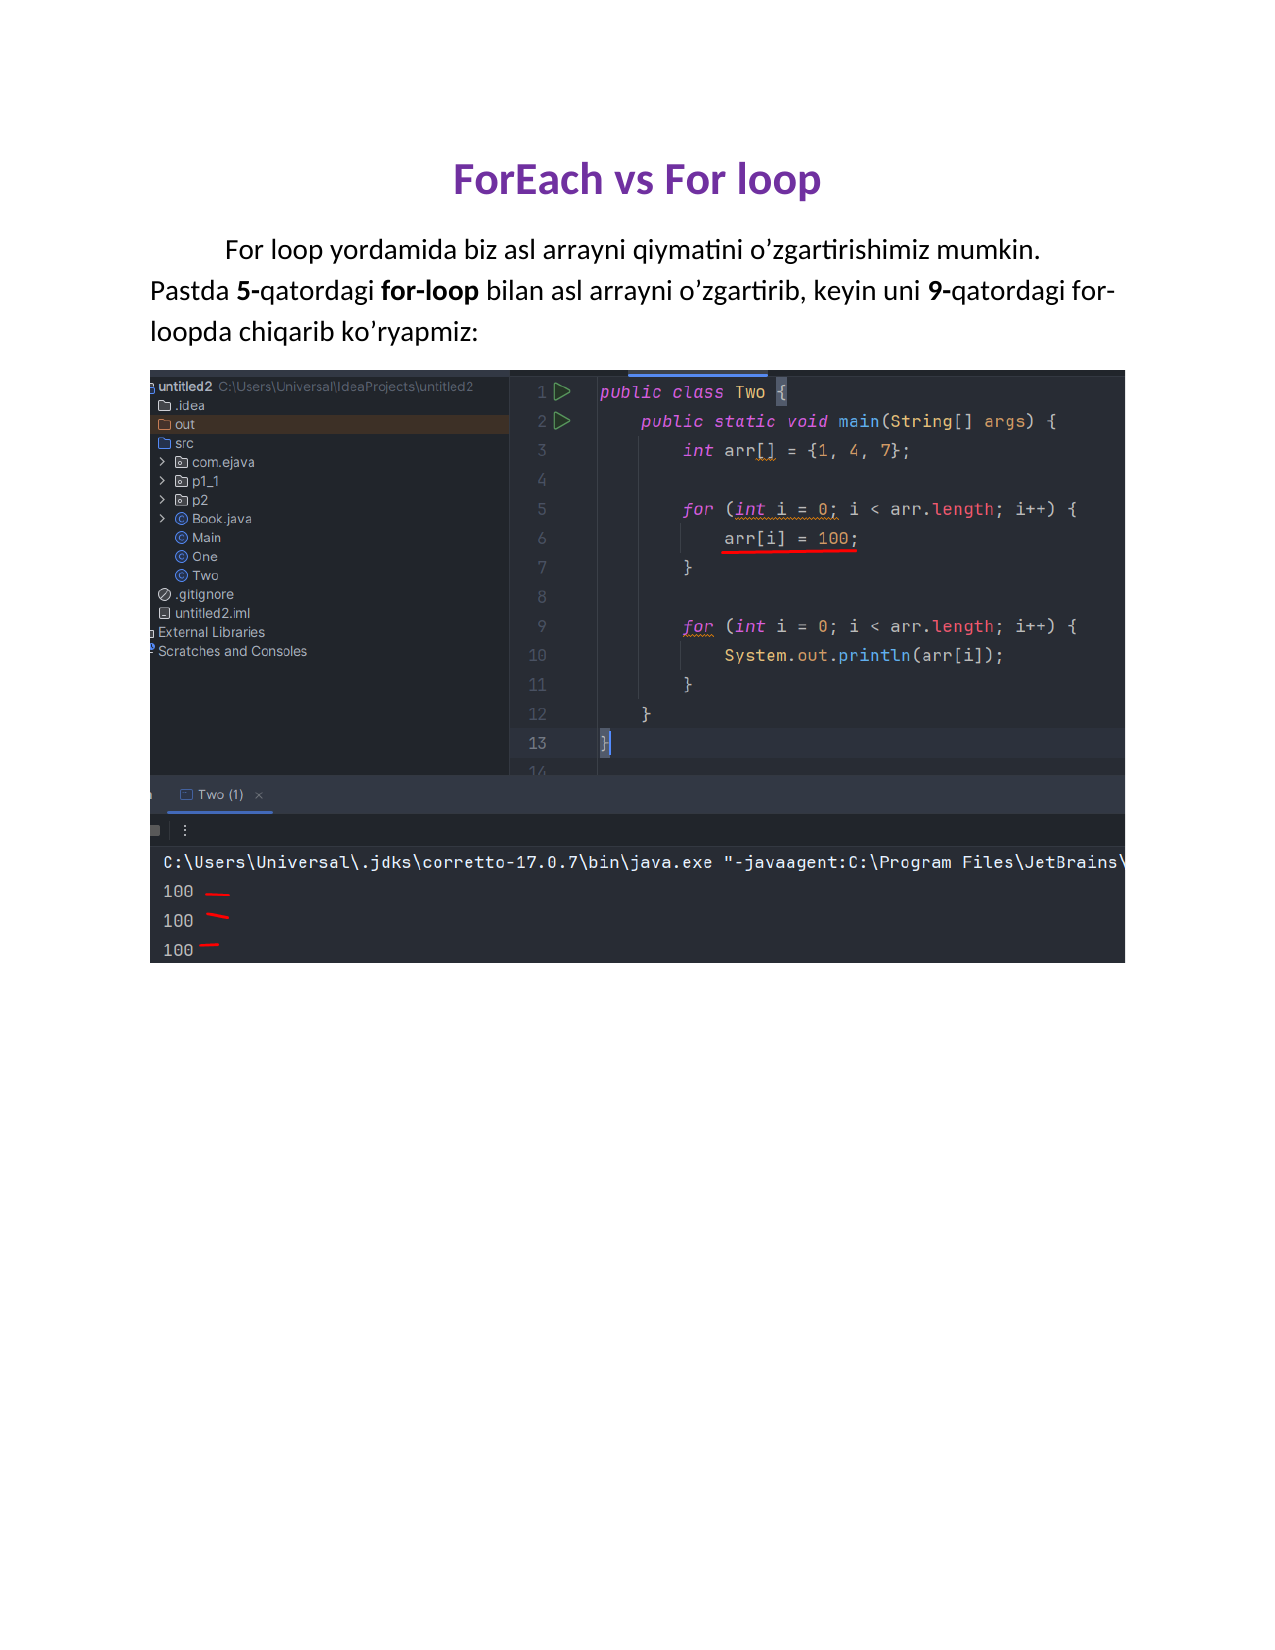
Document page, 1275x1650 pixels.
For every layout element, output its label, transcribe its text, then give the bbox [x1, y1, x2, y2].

picture [150, 370, 1125, 963]
text ForEach vs For loop [150, 150, 1125, 206]
text For loop yordamida biz asl arrayni qiymatini o’zgartirishimiz mumkin. Pastda 5-qatordagi for-loop bilan asl arrayni o’zgartirib, keyin uni 9-qatordagi for-loopda chiqarib ko’ryapmiz: [150, 231, 1125, 348]
